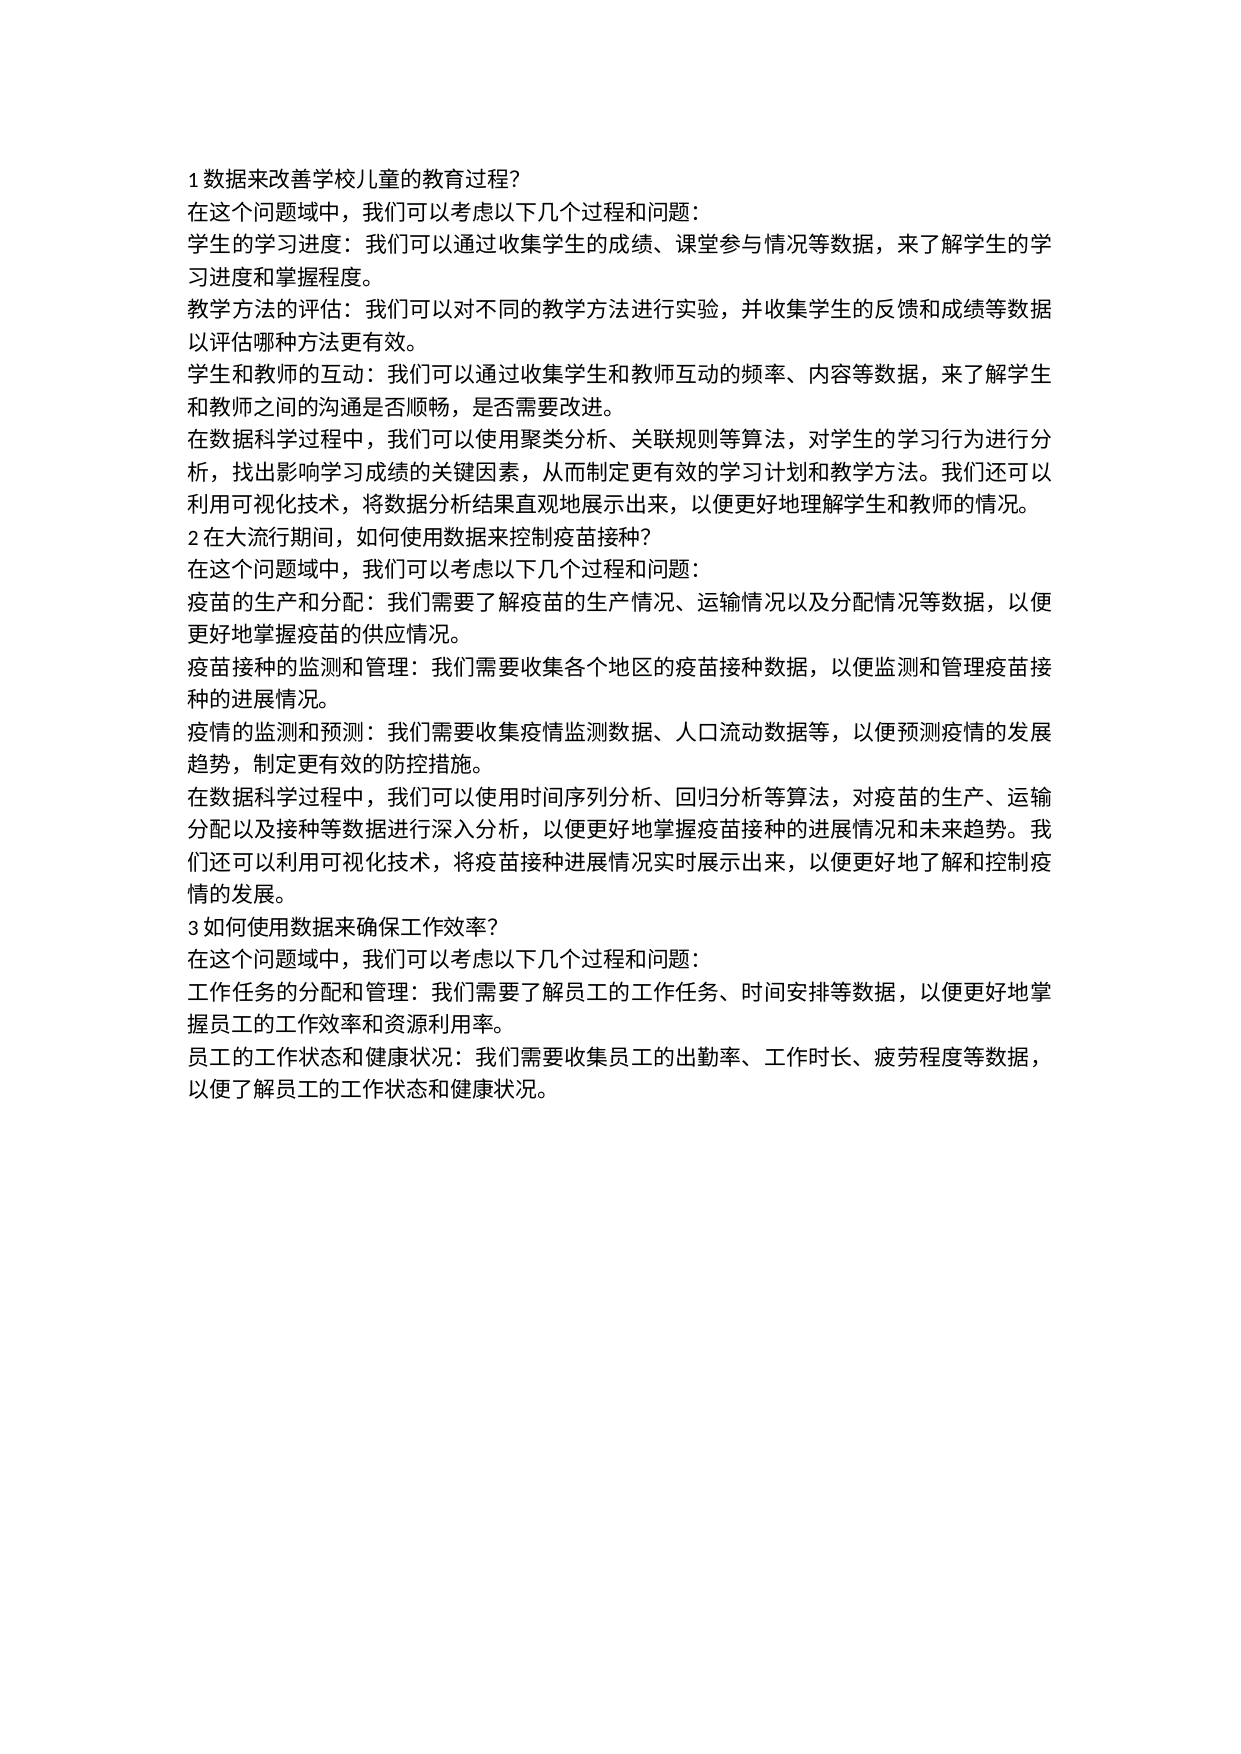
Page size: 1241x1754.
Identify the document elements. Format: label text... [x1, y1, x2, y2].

text 工作任务的分配和管理：我们需要了解员工的工作任务、时间安排等数据，以便更好地掌握员工的工作效率和资源利用率。 [187, 974, 1053, 1039]
text 学生的学习进度：我们可以通过收集学生的成绩、课堂参与情况等数据，来了解学生的学习进度和掌握程度。 [187, 227, 1053, 292]
text 在数据科学过程中，我们可以使用聚类分析、关联规则等算法，对学生的学习行为进行分析，找出影响学习成绩的关键因素，从而制定更有效的学习计划和教学方法。我们还可以利用可视化技术，将数据分析结果直观地展示出来，以便更好地理解学生和教师的情况。 [187, 422, 1053, 519]
text 疫苗接种的监测和管理：我们需要收集各个地区的疫苗接种数据，以便监测和管理疫苗接种的进展情况。 [187, 649, 1053, 714]
text 员工的工作状态和健康状况：我们需要收集员工的出勤率、工作时长、疲劳程度等数据，以便了解员工的工作状态和健康状况。 [187, 1039, 1053, 1104]
text 在这个问题域中，我们可以考虑以下几个过程和问题： [187, 194, 1053, 227]
text 疫情的监测和预测：我们需要收集疫情监测数据、人口流动数据等，以便预测疫情的发展趋势，制定更有效的防控措施。 [187, 714, 1053, 779]
text 在这个问题域中，我们可以考虑以下几个过程和问题： [187, 942, 1053, 974]
text 在数据科学过程中，我们可以使用时间序列分析、回归分析等算法，对疫苗的生产、运输、分配以及接种等数据进行深入分析，以便更好地掌握疫苗接种的进展情况和未来趋势。我们还可以利用可视化技术，将疫苗接种进展情况实时展示出来，以便更好地了解和控制疫情的发展。 [187, 779, 1053, 909]
text 3如何使用数据来确保工作效率？ [187, 909, 1053, 942]
text 教学方法的评估：我们可以对不同的教学方法进行实验，并收集学生的反馈和成绩等数据，以评估哪种方法更有效。 [187, 292, 1053, 357]
text 学生和教师的互动：我们可以通过收集学生和教师互动的频率、内容等数据，来了解学生和教师之间的沟通是否顺畅，是否需要改进。 [187, 357, 1053, 422]
text 疫苗的生产和分配：我们需要了解疫苗的生产情况、运输情况以及分配情况等数据，以便更好地掌握疫苗的供应情况。 [187, 584, 1053, 649]
text 2在大流行期间，如何使用数据来控制疫苗接种？ [187, 519, 1053, 552]
text 1数据来改善学校儿童的教育过程？ [187, 162, 1053, 194]
text 在这个问题域中，我们可以考虑以下几个过程和问题： [187, 552, 1053, 584]
